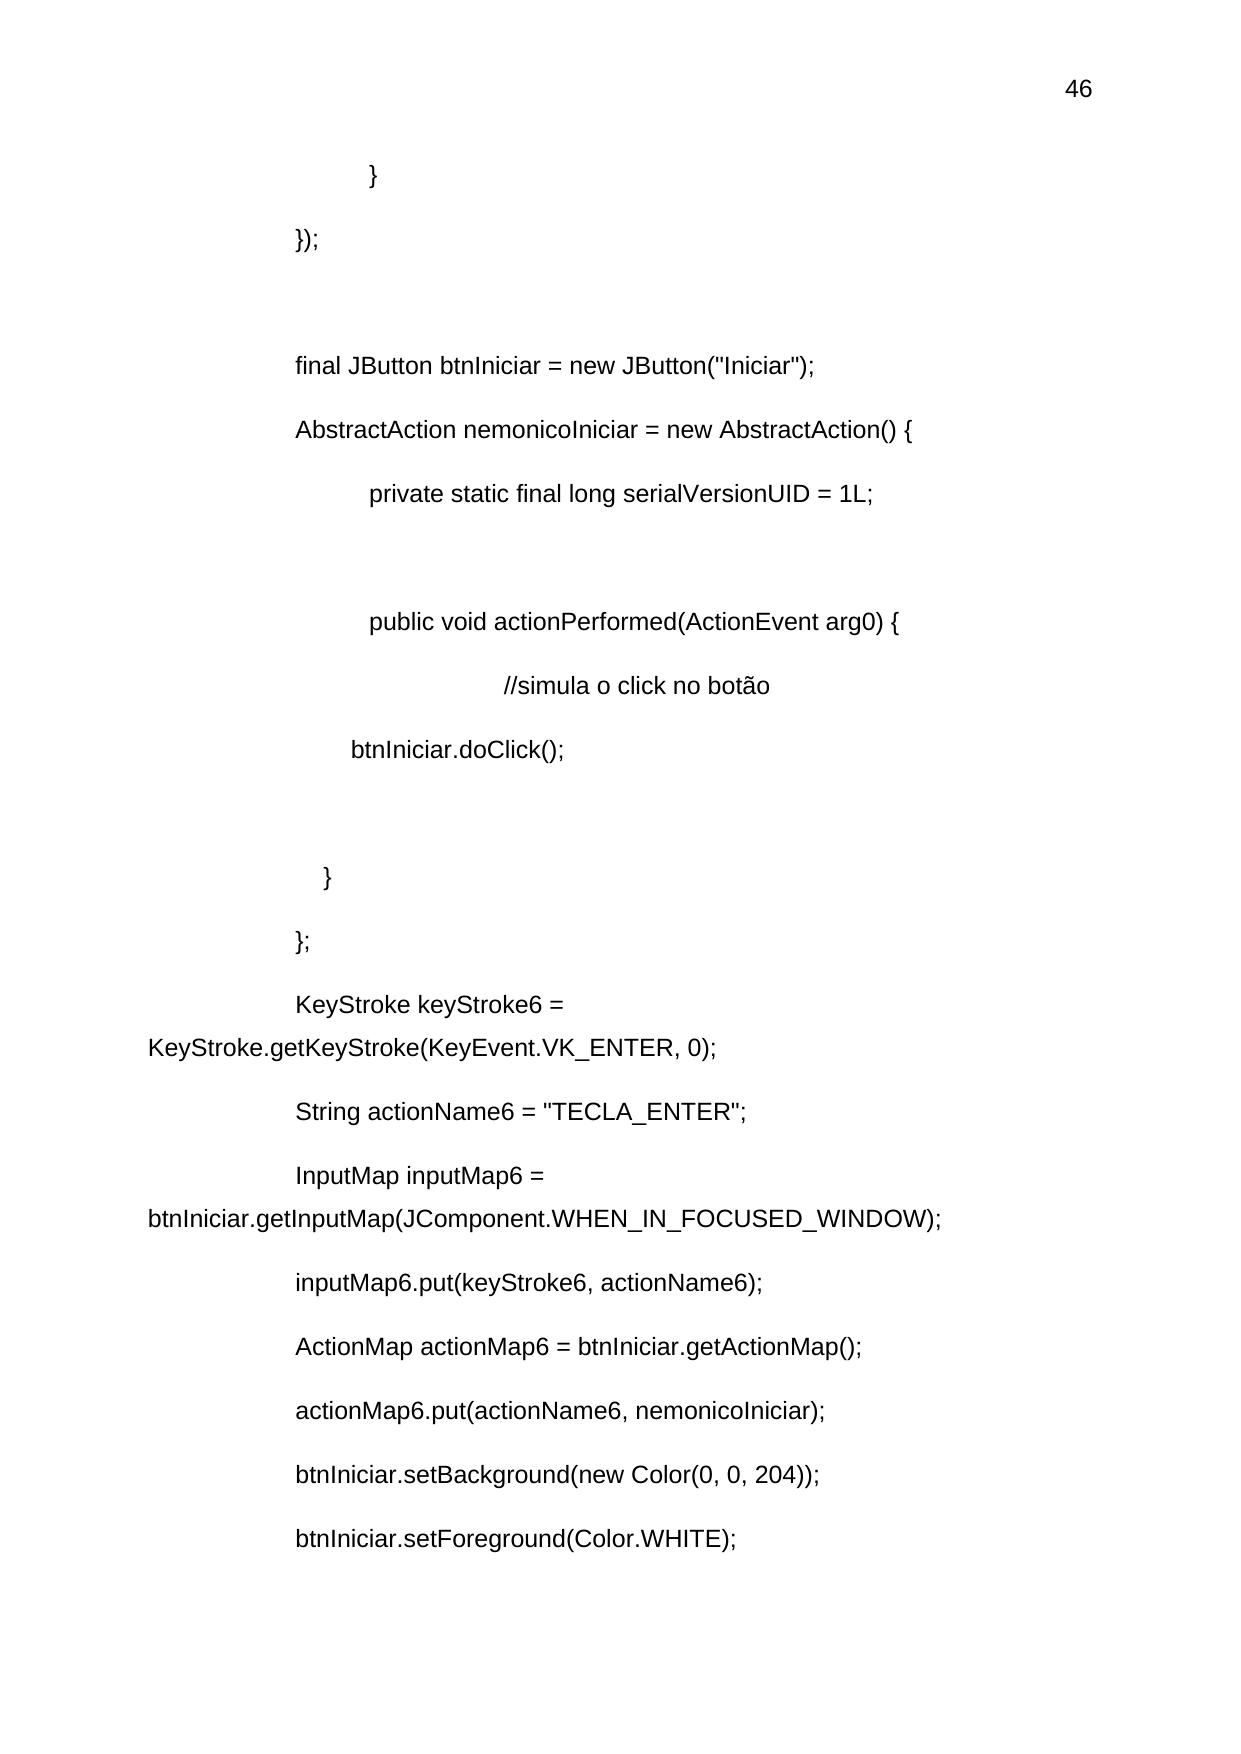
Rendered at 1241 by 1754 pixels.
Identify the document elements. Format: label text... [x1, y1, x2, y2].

text btnIniciar.setBackground(new Color(0, 0, 204)); [148, 1460, 1092, 1489]
text AbstractAction nemonicoIniciar = new AbstractAction() { [148, 415, 1092, 444]
text } [148, 862, 1092, 891]
text String actionName6 = "TECLA_ENTER"; [148, 1097, 1092, 1126]
text InputMap inputMap6 = btnIniciar.getInputMap(JComponent.WHEN_IN_FOCUSED_WINDOW); [148, 1161, 1092, 1233]
text ActionMap actionMap6 = btnIniciar.getActionMap(); [148, 1332, 1092, 1361]
text }); [148, 224, 1092, 253]
text }; [148, 926, 1092, 955]
text KeyStroke keyStroke6 = KeyStroke.getKeyStroke(KeyEvent.VK_ENTER, 0); [148, 990, 1092, 1062]
text public void actionPerformed(ActionEvent arg0) { [148, 607, 1092, 636]
text final JButton btnIniciar = new JButton("Iniciar"); [148, 351, 1092, 380]
text //simula o click no botão [148, 671, 1092, 700]
text btnIniciar.doClick(); [148, 735, 1092, 764]
text btnIniciar.setForeground(Color.WHITE); [148, 1524, 1092, 1553]
text private static final long serialVersionUID = 1L; [148, 479, 1092, 508]
text actionMap6.put(actionName6, nemonicoIniciar); [148, 1396, 1092, 1425]
text inputMap6.put(keyStroke6, actionName6); [148, 1268, 1092, 1297]
text } [148, 160, 1092, 189]
